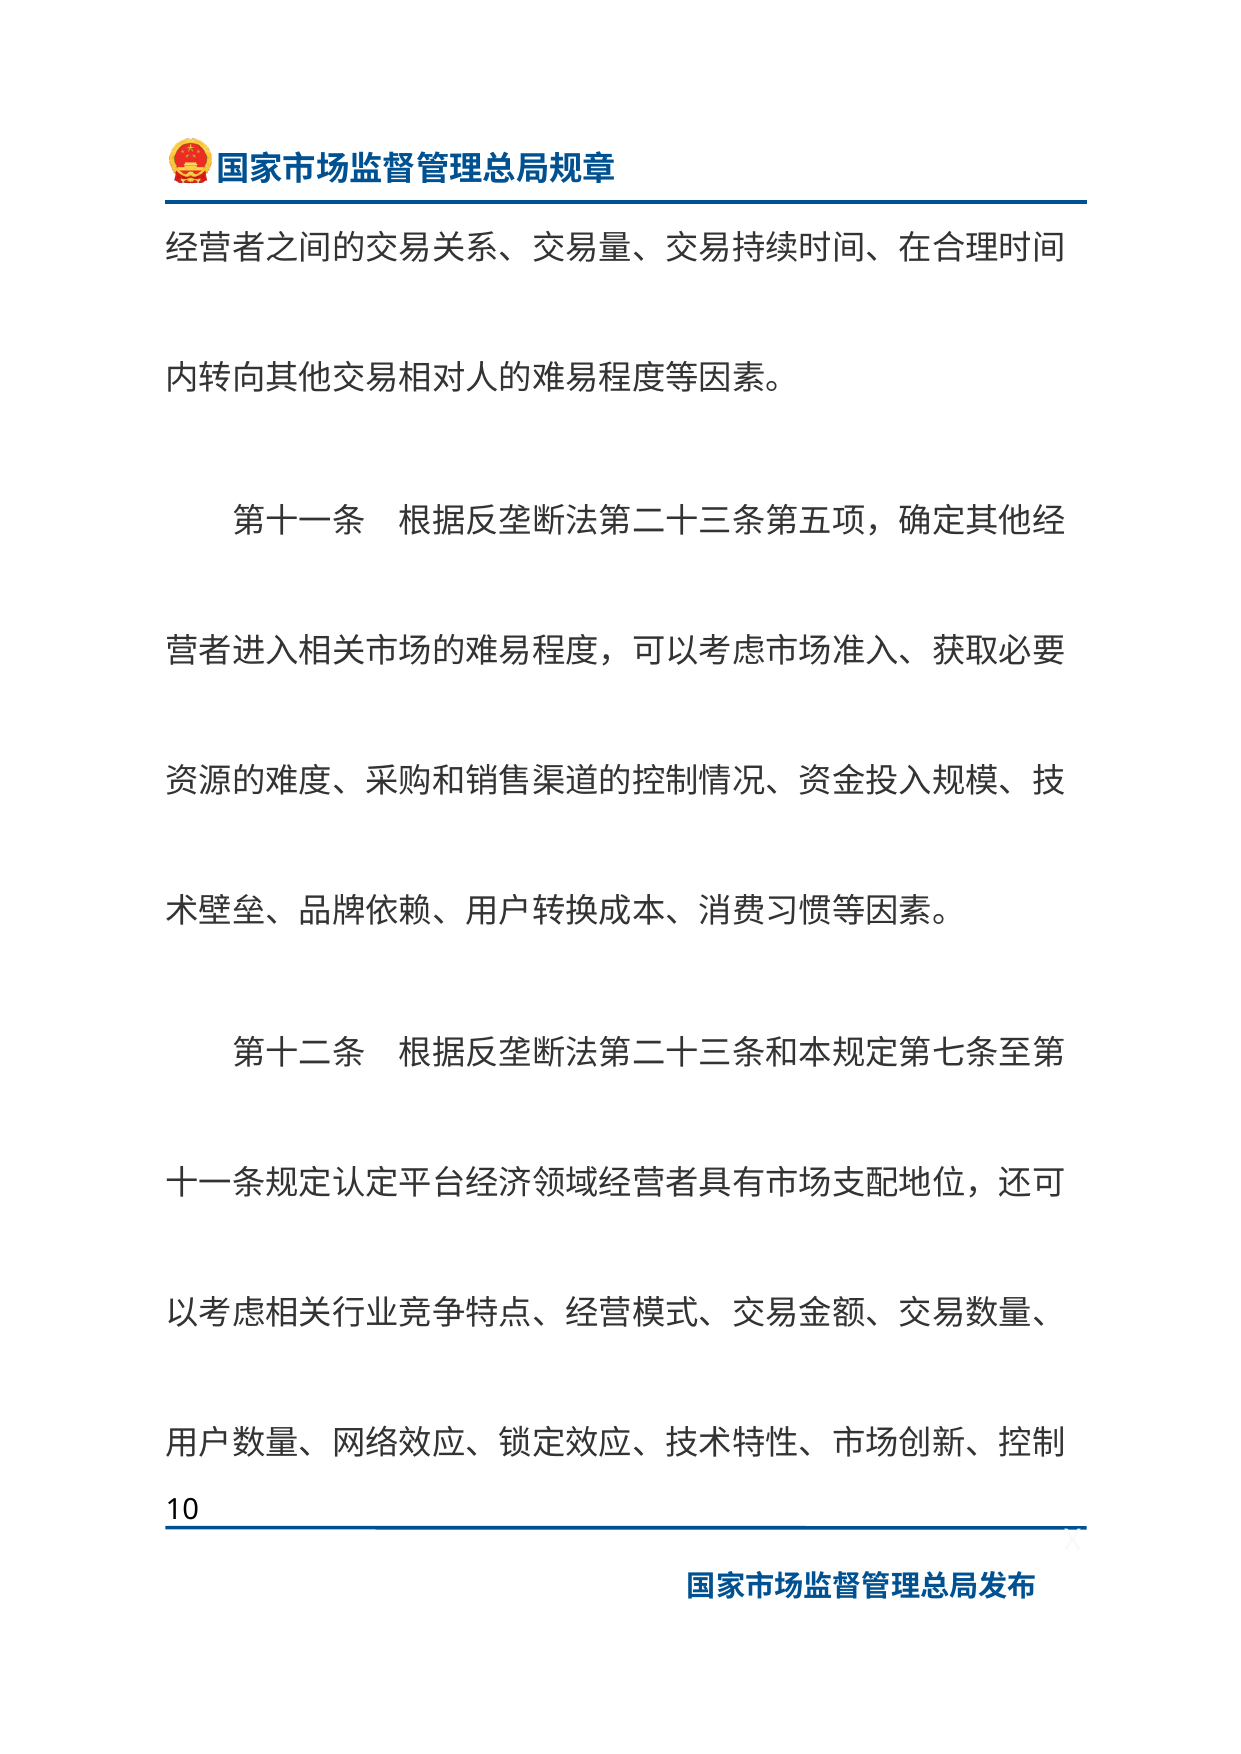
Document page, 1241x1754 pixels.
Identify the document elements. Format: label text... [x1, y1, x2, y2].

text 第十条 根据反垄断法第二十三条第四项，确定其他经营者对该经营者在交易上的依赖程度，可以考虑其他经营者与该经营者之间的交易关系、交易量、交易持续时间、在合理时间内转向其他交易相对人的难易程度等因素。 [165, 213, 1087, 408]
text 第十一条 根据反垄断法第二十三条第五项，确定其他经营者进入相关市场的难易程度，可以考虑市场准入、获取必要资源的难度、采购和销售渠道的控制情况、资金投入规模、技术壁垒、品牌依赖、用户转换成本、消费习惯等因素。 [165, 485, 1087, 940]
text 第十二条 根据反垄断法第二十三条和本规定第七条至第十一条规定认定平台经济领域经营者具有市场支配地位，还可以考虑相关行业竞争特点、经营模式、交易金额、交易数量、用户数量、网络效应、锁定效应、技术特性、市场创新、控制流量的能力、掌握和处理相关数据的能力及经营者在关联市场的市场力量等因素。 [165, 1017, 1087, 1472]
picture [165, 136, 216, 187]
